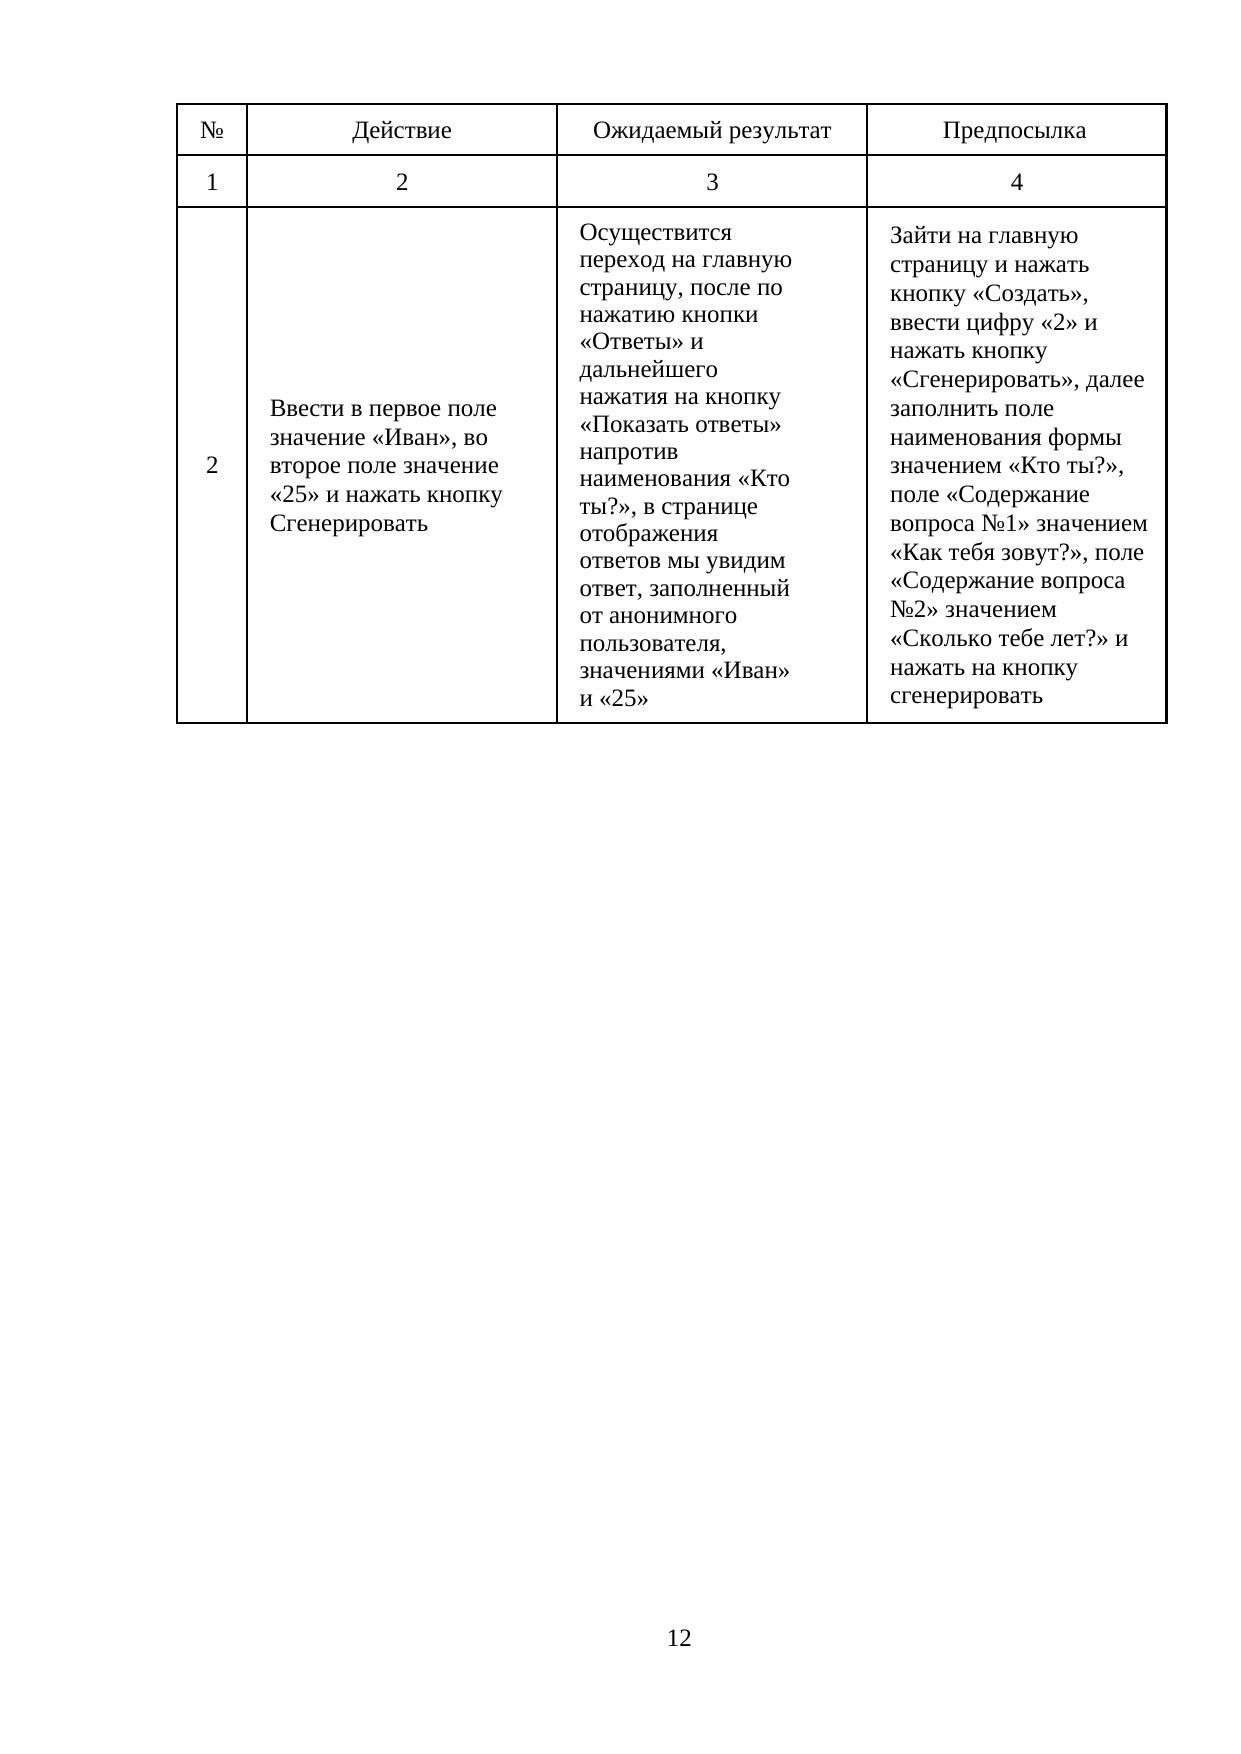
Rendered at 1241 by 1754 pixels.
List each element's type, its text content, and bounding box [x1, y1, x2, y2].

table_cell Осуществится переход на главную страницу, после по нажатию кнопки «Ответы» и дальнейшего нажатия на кнопку «Показать ответы» напротив наименования «Кто ты?», в странице отображения ответов мы увидим ответ, заполненный от анонимного пользователя, значениями «Иван» и «25» [558, 208, 866, 722]
table_header № [178, 105, 246, 154]
table_cell 4 [868, 156, 1165, 206]
table_cell 2 [248, 156, 556, 206]
table_header Действие [248, 105, 556, 154]
table_header Предпосылка [868, 105, 1165, 154]
table_cell 1 [178, 156, 246, 206]
table_header Ожидаемый результат [558, 105, 866, 154]
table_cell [868, 208, 1165, 722]
table_cell 3 [558, 156, 866, 206]
table_cell 2 [178, 208, 246, 722]
table_cell Ввести в первое поле значение «Иван», во второе поле значение «25» и нажать кнопку Сгенерировать [248, 208, 556, 722]
